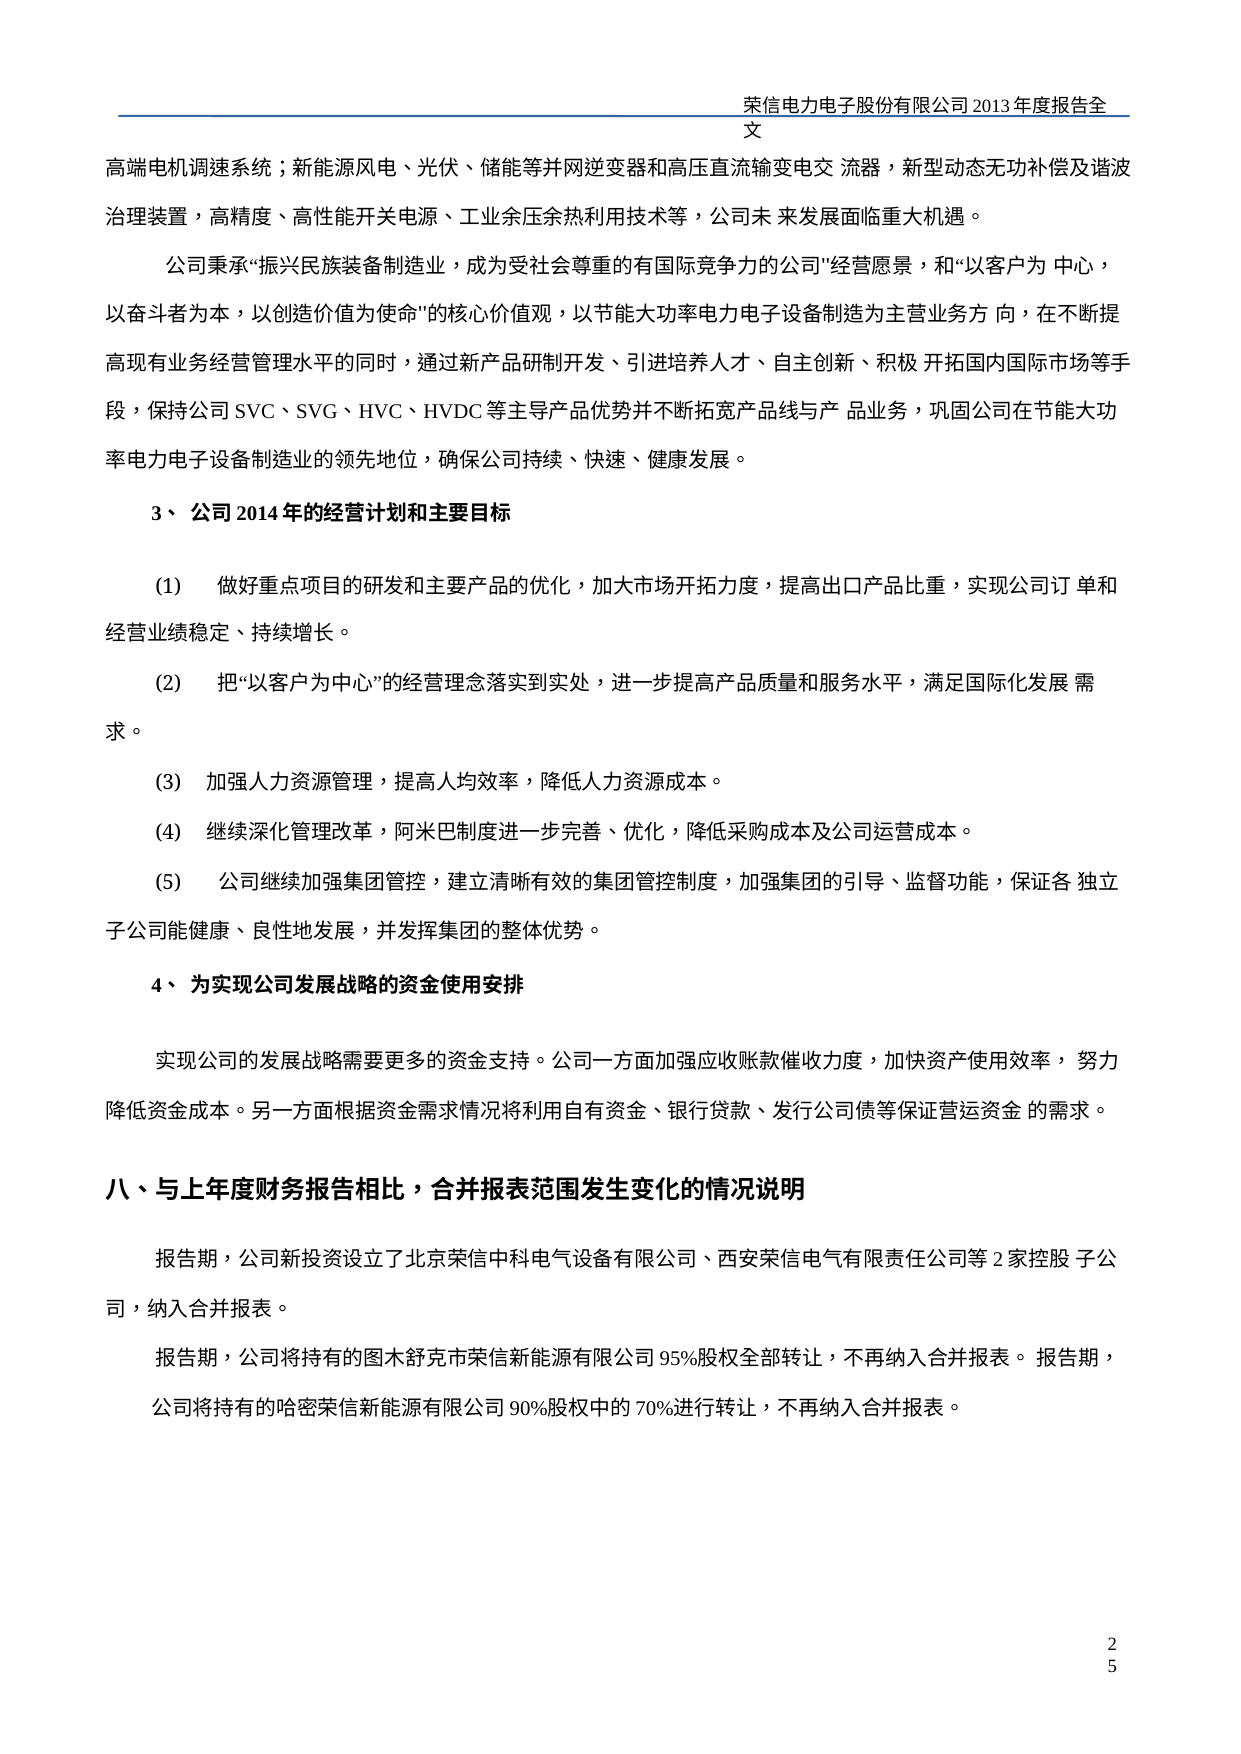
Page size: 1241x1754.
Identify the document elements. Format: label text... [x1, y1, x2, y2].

list 加强人力资源管理，提高人均效率，降低人力资源成本。 [105, 750, 1136, 799]
text 报告期，公司新投资设立了北京荣信中科电气设备有限公司、西安荣信电气有限责任公司等2家控股 子公司，纳入合并报表。 [105, 1227, 1136, 1326]
list 继续深化管理改革，阿米巴制度进一步完善、优化，降低采购成本及公司运营成本。 [105, 799, 1136, 849]
list 做好重点项目的研发和主要产品的优化，加大市场开拓力度，提高出口产品比重，实现公司订 单和经营业绩稳定、持续增长。 [105, 555, 1136, 650]
text 3、 公司2014年的经营计划和主要目标 [105, 498, 1136, 527]
list 把“以客户为中心”的经营理念落实到实处，进一步提高产品质量和服务水平，满足国际化发展 需求。 [105, 650, 1136, 750]
text 4、 为实现公司发展战略的资金使用安排 [105, 970, 1136, 998]
list 公司继续加强集团管控，建立清晰有效的集团管控制度，加强集团的引导、监督功能，保证各 独立子公司能健康、良性地发展，并发挥集团的整体优势。 [105, 849, 1136, 949]
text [105, 137, 1136, 234]
text 报告期，公司将持有的图木舒克市荣信新能源有限公司95%股权全部转让，不再纳入合并报表。 报告期，公司将持有的哈密荣信新能源有限公司90%股权中的70%进行转让，不再纳入合并报表。 [151, 1326, 1136, 1425]
text 公司秉承“振兴民族装备制造业，成为受社会尊重的有国际竞争力的公司''经营愿景，和“以客户为 中心，以奋斗者为本，以创造价值为使命''的核心价值观，以节能大功率电力电子设备制造为主营业务方 向，在不断提高现有业务经营管理水平的同时，通过新产品研制开发、引进培养人才、自主创新、积极 开拓国内国际市场等手段，保持公司SVC、SVG、HVC、HVDC等主导产品优势并不断拓宽产品线与产 品业务，巩固公司在节能大功率电力电子设备制造业的领先地位，确保公司持续、快速、健康发展。 [105, 234, 1136, 477]
text 八、与上年度财务报告相比，合并报表范围发生变化的情况说明 [105, 1172, 1136, 1206]
text 实现公司的发展战略需要更多的资金支持。公司一方面加强应收账款催收力度，加快资产使用效率， 努力降低资金成本。另一方面根据资金需求情况将利用自有资金、银行贷款、发行公司债等保证营运资金 的需求。 [105, 1029, 1136, 1128]
